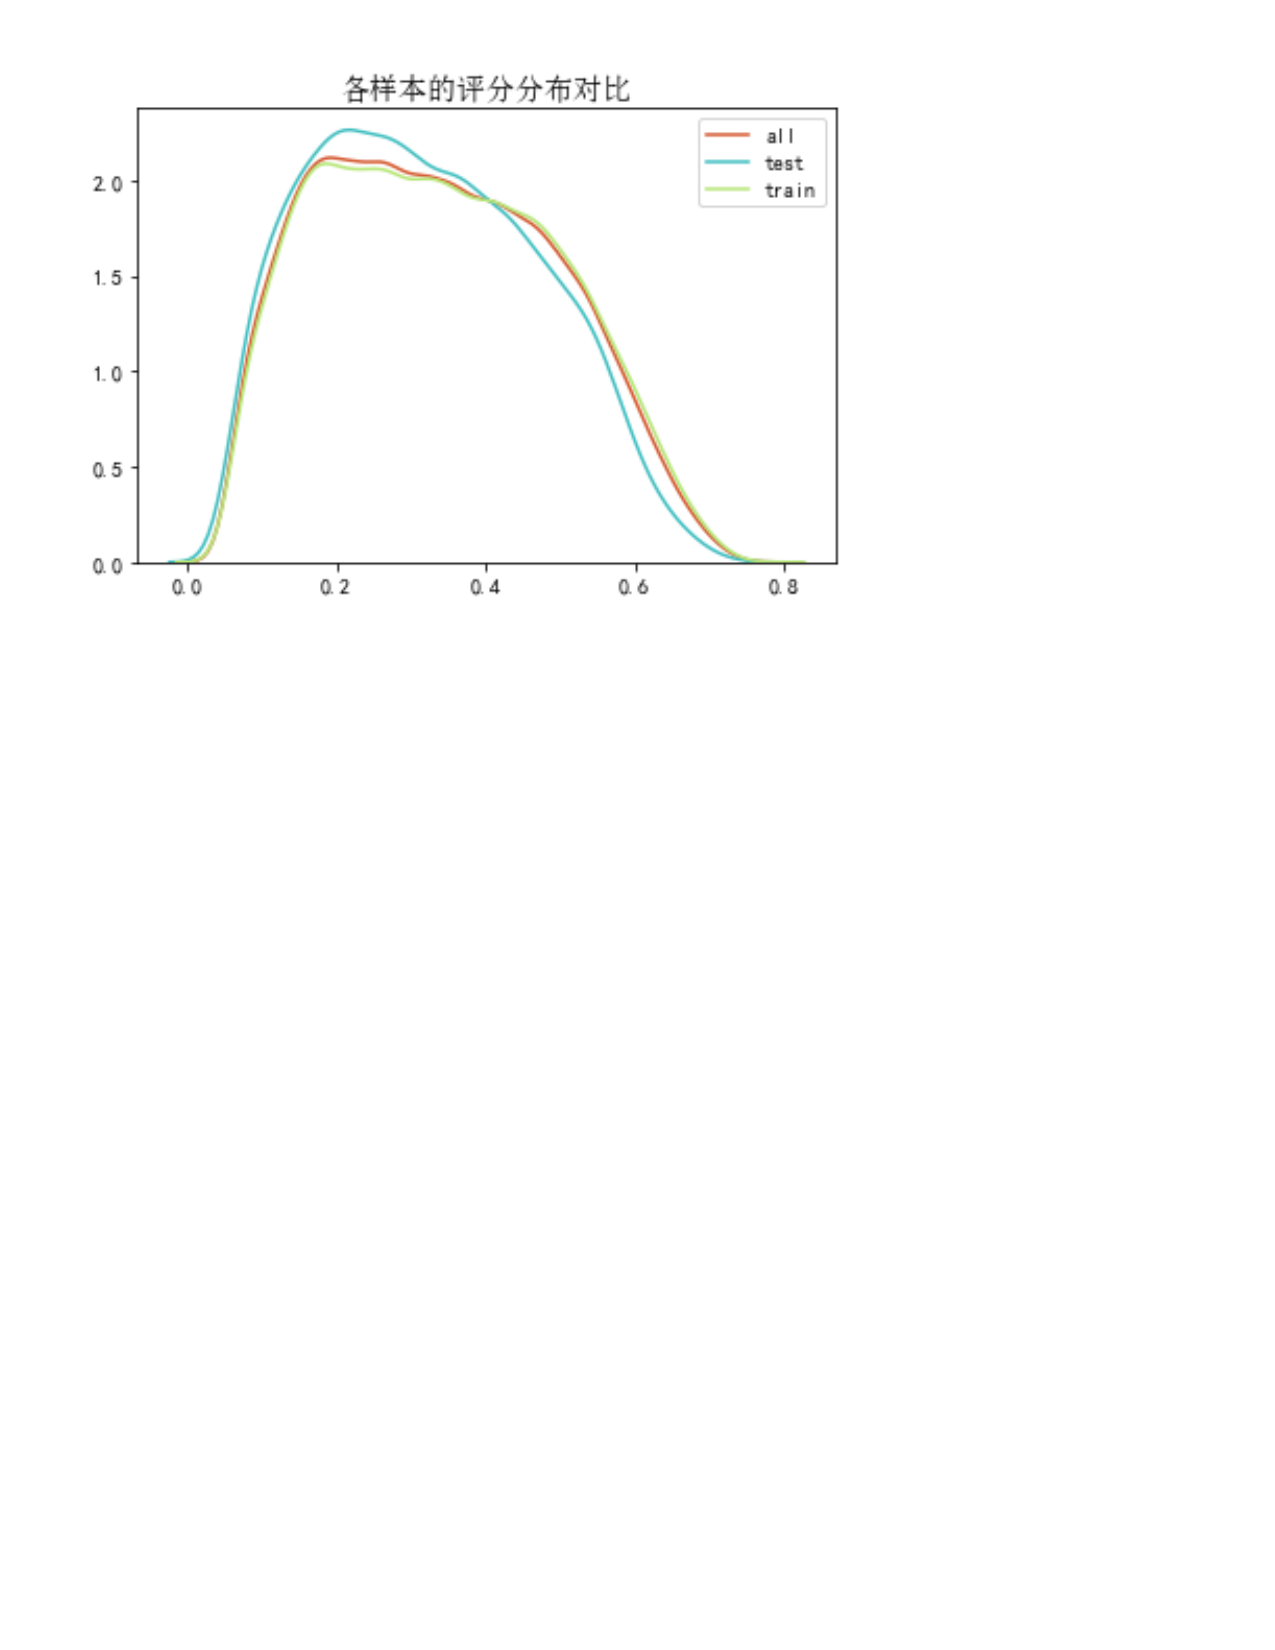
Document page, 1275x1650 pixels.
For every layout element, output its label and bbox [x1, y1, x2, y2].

picture [77, 59, 851, 609]
